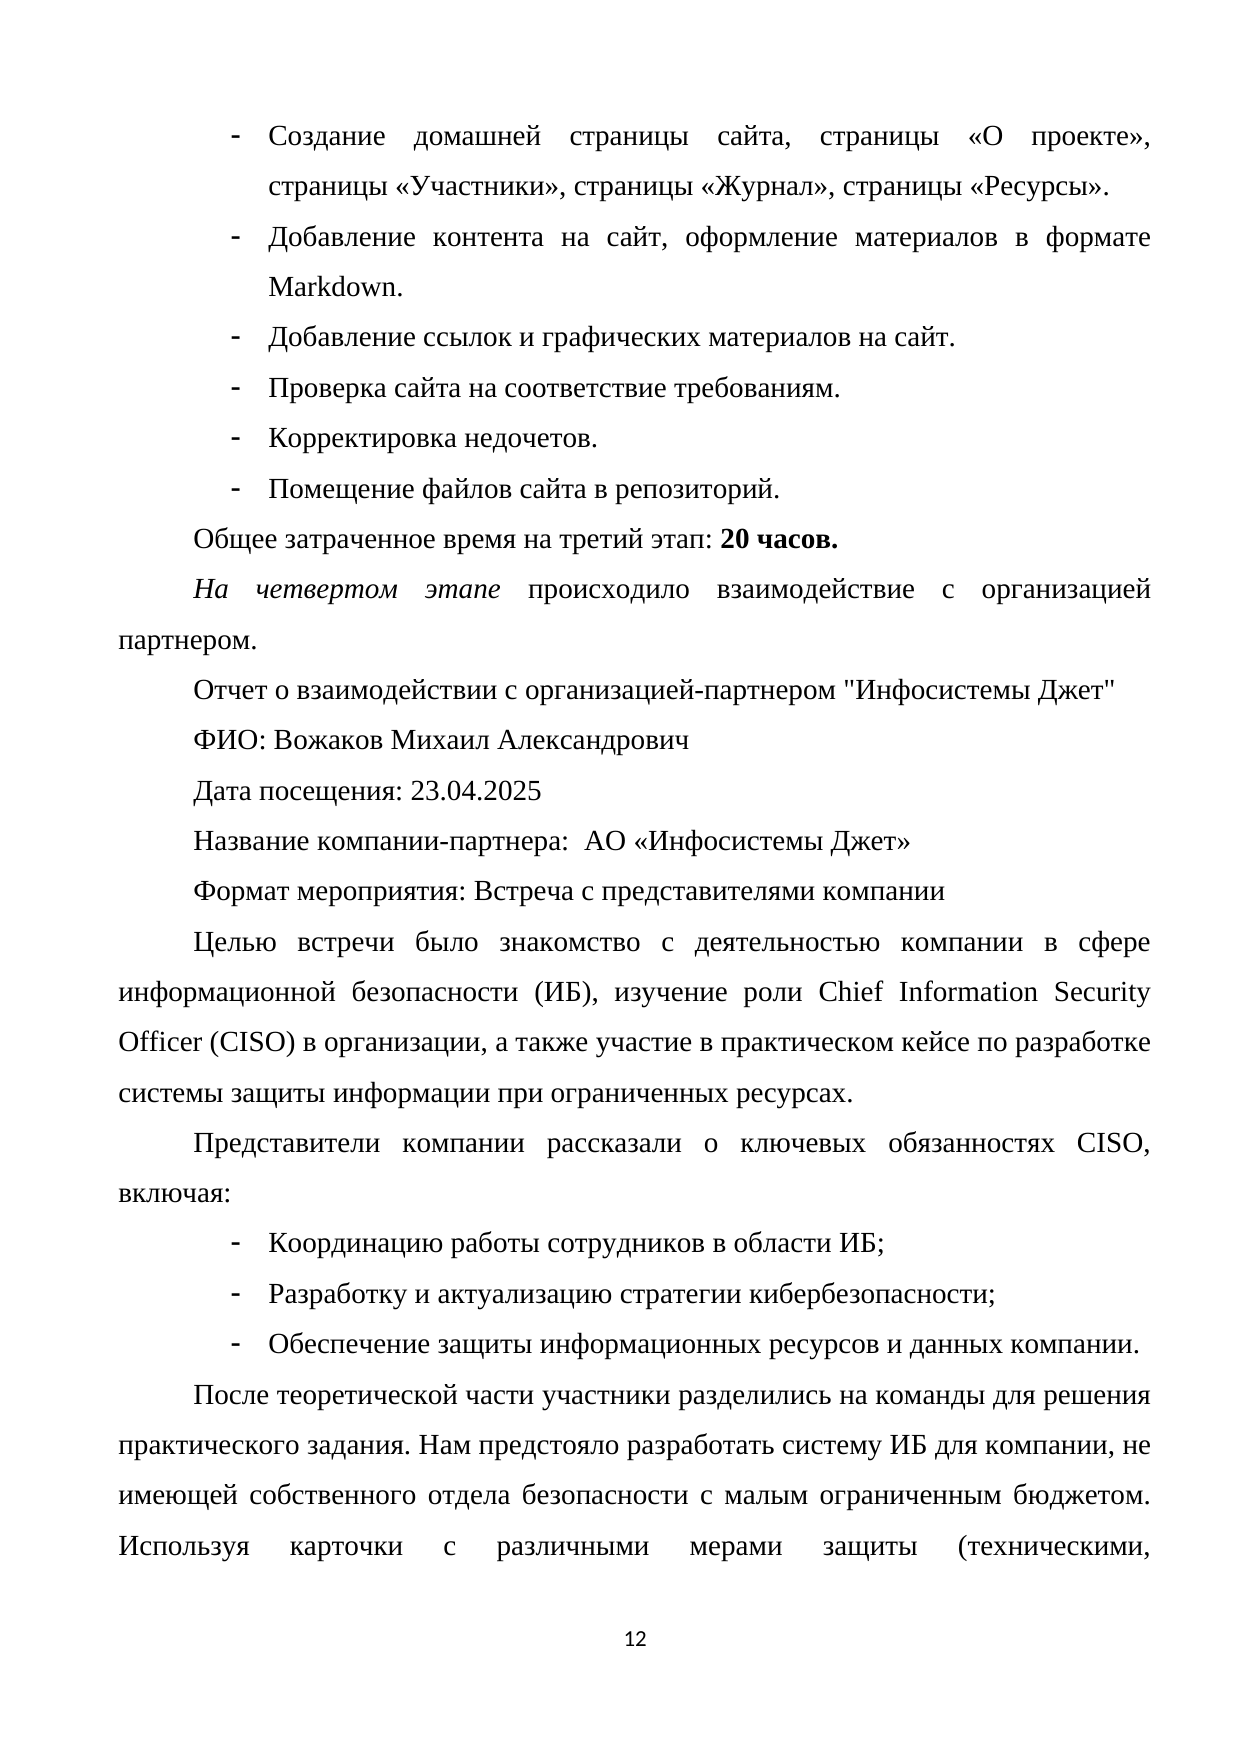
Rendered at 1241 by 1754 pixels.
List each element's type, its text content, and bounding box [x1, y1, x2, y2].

list Проверка сайта на соответствие требованиям. [231, 370, 1152, 404]
list Добавление ссылок и графических материалов на сайт. [231, 319, 1152, 353]
text Дата посещения: 23.04.2025 [118, 773, 1152, 806]
list Разработку и актуализацию стратегии кибербезопасности; [231, 1276, 1152, 1310]
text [118, 1377, 1152, 1561]
text ФИО: Вожаков Михаил Александрович [118, 722, 1152, 756]
list Обеспечение защиты информационных ресурсов и данных компании. [231, 1326, 1152, 1360]
list Добавление контента на сайт, оформление материалов в формате Markdown. [231, 219, 1152, 303]
text Формат мероприятия: Встреча с представителями компании [118, 873, 1152, 907]
text Целью встречи было знакомство с деятельностью компании в сфере информационной безопасности (ИБ), изучение роли Chief Information Security Officer (CISO) в организации, а также участие в практическом кейсе по разработке системы защиты информации при ограниченных ресурсах. [118, 924, 1152, 1108]
list Создание домашней страницы сайта, страницы «О проекте», страницы «Участники», страницы «Журнал», страницы «Ресурсы». [231, 118, 1152, 202]
list Корректировка недочетов. [231, 420, 1152, 454]
text Название компании-партнера: АО «Инфосистемы Джет» [118, 823, 1152, 857]
list Помещение файлов сайта в репозиторий. [231, 471, 1152, 504]
text Представители компании рассказали о ключевых обязанностях CISO, включая: [118, 1125, 1152, 1209]
text Отчет о взаимодействии с организацией-партнером "Инфосистемы Джет" [118, 672, 1152, 706]
text На четвертом этапе происходило взаимодействие с организацией партнером. [118, 572, 1152, 655]
text Общее затраченное время на третий этап: 20 часов. [118, 521, 1152, 555]
list Координацию работы сотрудников в области ИБ; [231, 1226, 1152, 1259]
